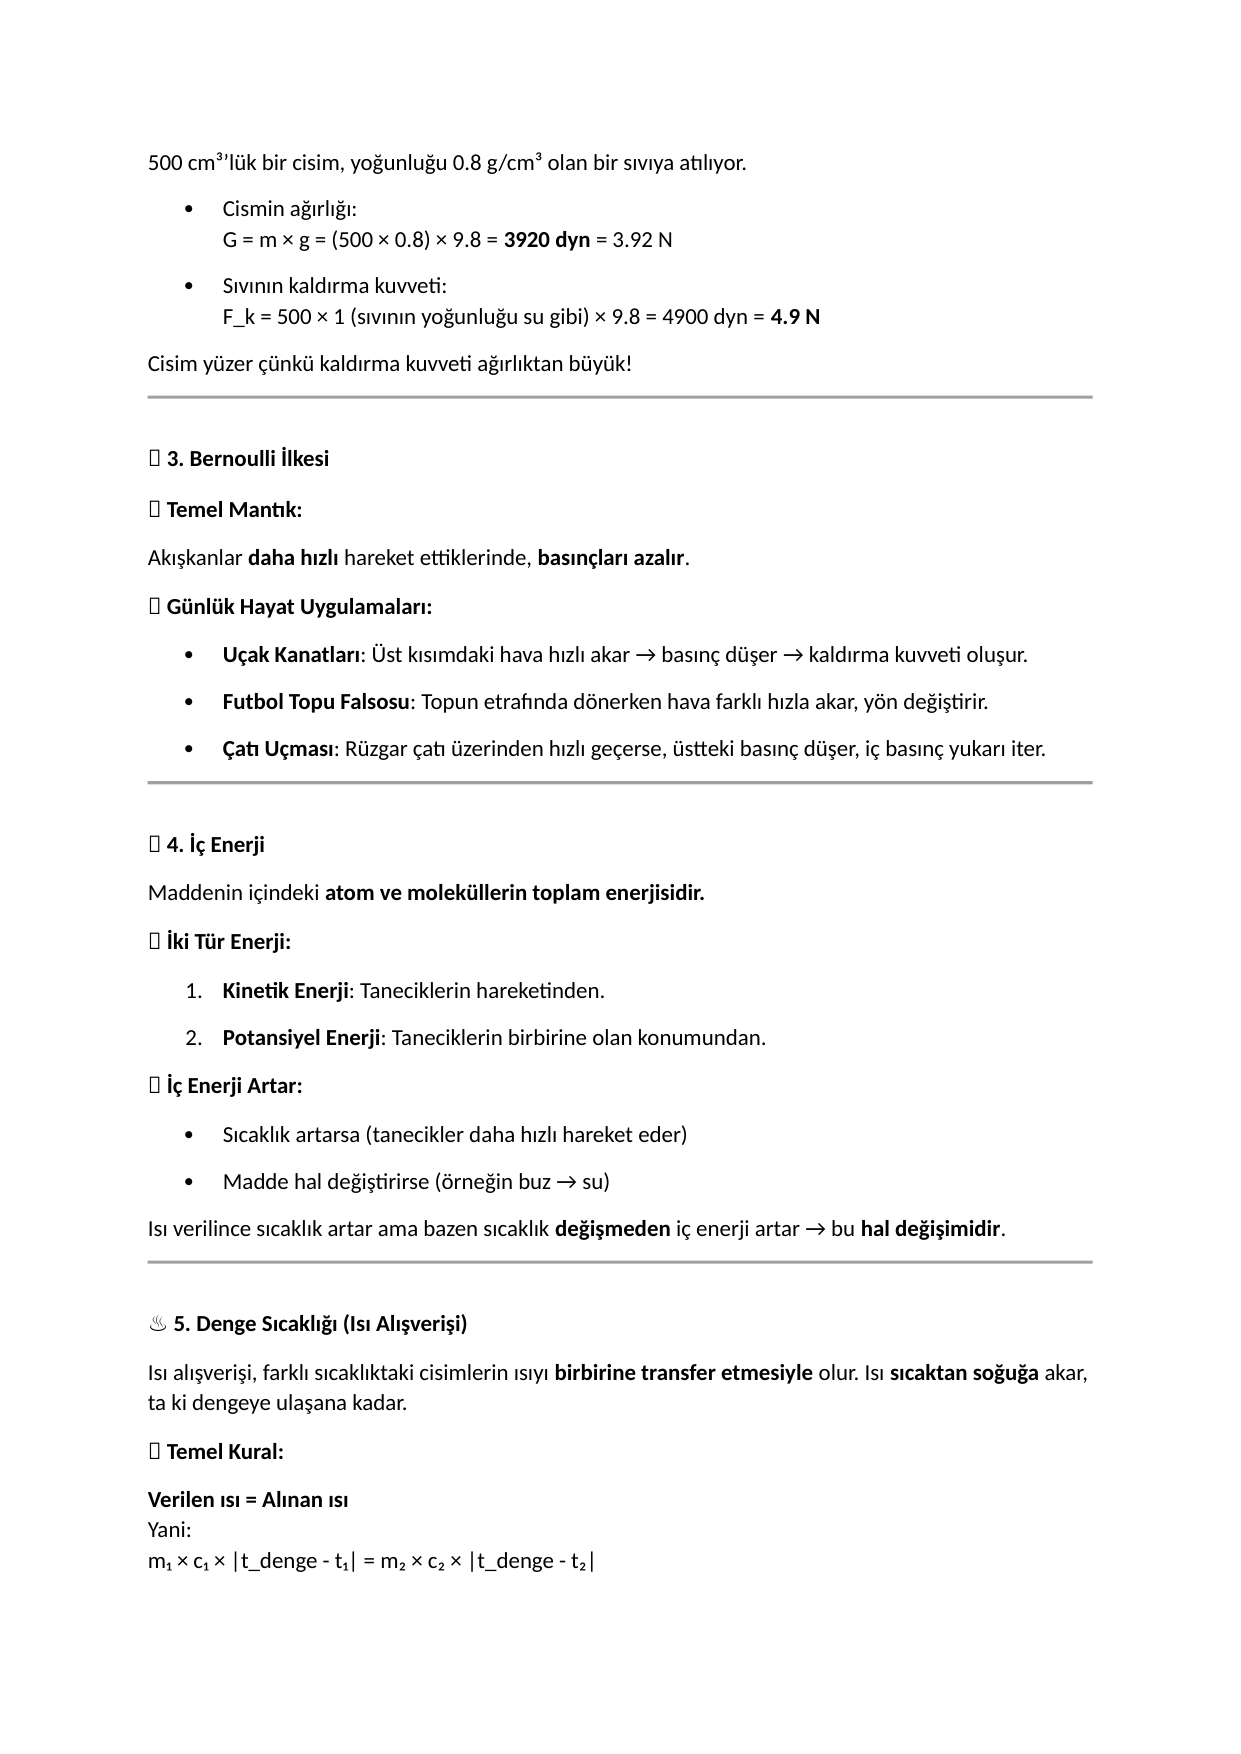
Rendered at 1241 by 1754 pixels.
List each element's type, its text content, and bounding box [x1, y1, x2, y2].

text Isı alışverişi, farklı sıcaklıktaki cisimlerin ısıyı birbirine transfer etmesiyle olur. Isı sıcaktan soğuğa akar, ta ki dengeye ulaşana kadar. [148, 1358, 1093, 1416]
list Sıvının kaldırma kuvveti: F_k = 500 × 1 (sıvının yoğunluğu su gibi) × 9.8 = 4900 dyn = 4.9 N [185, 272, 1093, 330]
list Futbol Topu Falsosu: Topun etrafında dönerken hava farklı hızla akar, yön değiştirir. [185, 687, 1093, 715]
list Madde hal değiştirirse (örneğin buz → su) [185, 1167, 1093, 1195]
text 🔹 Temel Kural: [148, 1435, 1093, 1466]
text 🔥 4. İç Enerji [148, 828, 1093, 859]
text 🔹 Temel Mantık: [148, 493, 1093, 524]
text Verilen ısı = Alınan ısı Yani: m₁ × c₁ × |t_denge - t₁| = m₂ × c₂ × |t_denge - t₂| [148, 1485, 1093, 1574]
list Cismin ağırlığı: G = m × g = (500 × 0.8) × 9.8 = 3920 dyn = 3.92 N [185, 194, 1093, 253]
list Potansiyel Enerji: Taneciklerin birbirine olan konumundan. [185, 1023, 1093, 1051]
text 🧪 3. Bernoulli İlkesi [148, 442, 1093, 474]
text Maddenin içindeki atom ve moleküllerin toplam enerjisidir. [148, 878, 1093, 906]
text ♨️ 5. Denge Sıcaklığı (Isı Alışverişi) [148, 1307, 1093, 1339]
text 🔸 İç Enerji Artar: [148, 1069, 1093, 1101]
list Sıcaklık artarsa (tanecikler daha hızlı hareket eder) [185, 1120, 1093, 1148]
text Akışkanlar daha hızlı hareket ettiklerinde, basınçları azalır. [148, 543, 1093, 571]
list Çatı Uçması: Rüzgar çatı üzerinden hızlı geçerse, üstteki basınç düşer, iç basınç yukarı iter. [185, 734, 1093, 762]
text Isı verilince sıcaklık artar ama bazen sıcaklık değişmeden iç enerji artar → bu hal değişimidir. [148, 1214, 1093, 1242]
text 🔹 İki Tür Enerji: [148, 925, 1093, 957]
list Uçak Kanatları: Üst kısımdaki hava hızlı akar → basınç düşer → kaldırma kuvveti oluşur. [185, 641, 1093, 668]
list Kinetik Enerji: Taneciklerin hareketinden. [185, 976, 1093, 1004]
text 500 cm³’lük bir cisim, yoğunluğu 0.8 g/cm³ olan bir sıvıya atılıyor. [148, 148, 1093, 176]
text 🔸 Günlük Hayat Uygulamaları: [148, 590, 1093, 621]
text Cisim yüzer çünkü kaldırma kuvveti ağırlıktan büyük! [148, 349, 1093, 377]
